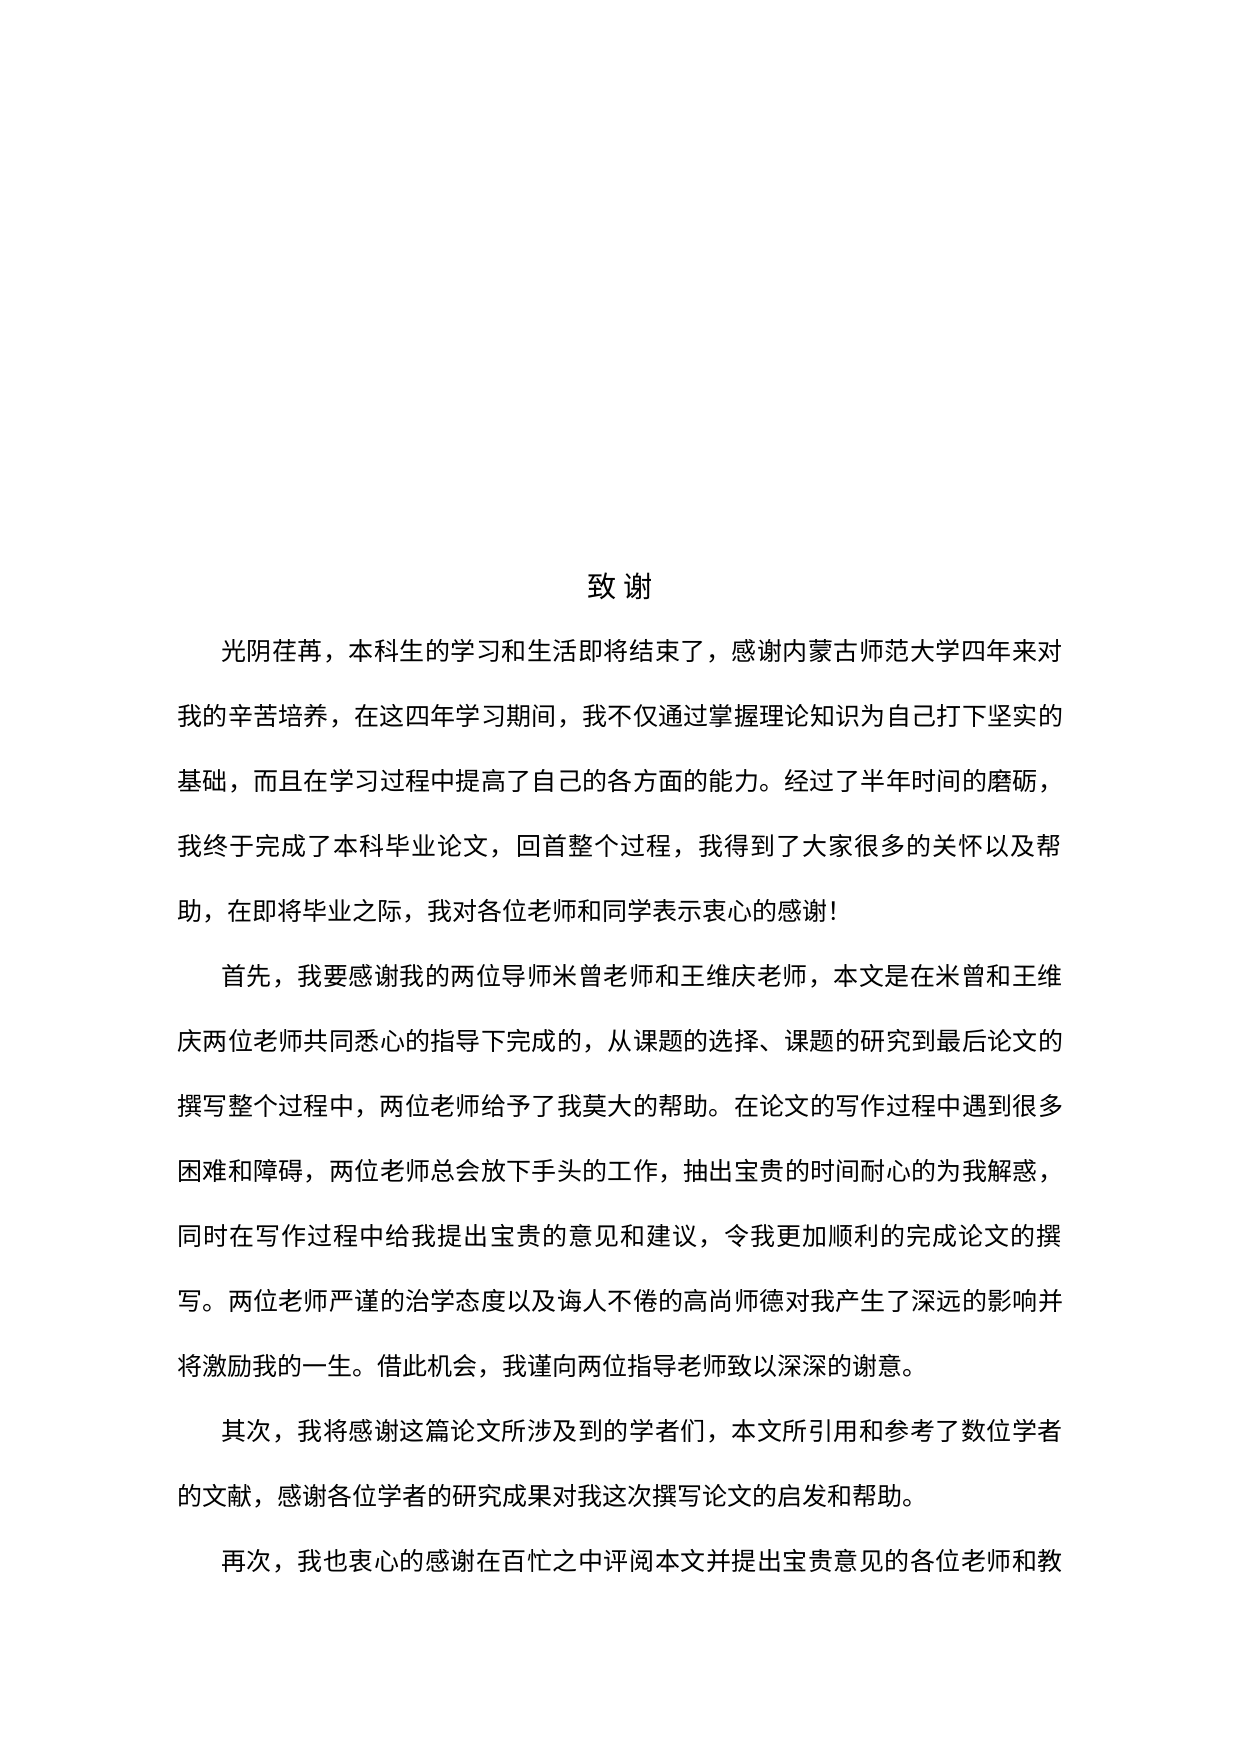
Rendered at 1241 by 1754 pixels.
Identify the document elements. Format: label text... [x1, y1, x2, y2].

list 光阴荏苒，本科生的学习和生活即将结束了，感谢内蒙古师范大学四年来对我的辛苦培养，在这四年学习期间，我不仅通过掌握理论知识为自己打下坚实的基础，而且在学习过程中提高了自己的各方面的能力。经过了半年时间的磨砺，我终于完成了本科毕业论文，回首整个过程，我得到了大家很多的关怀以及帮助，在即将毕业之际，我对各位老师和同学表示衷心的感谢！ [177, 617, 1063, 942]
list 其次，我将感谢这篇论文所涉及到的学者们，本文所引用和参考了数位学者的文献，感谢各位学者的研究成果对我这次撰写论文的启发和帮助。 [177, 1397, 1063, 1527]
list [177, 1527, 1063, 1592]
list 致 谢 [177, 552, 1063, 617]
list 首先，我要感谢我的两位导师米曾老师和王维庆老师，本文是在米曾和王维庆两位老师共同悉心的指导下完成的，从课题的选择、课题的研究到最后论文的撰写整个过程中，两位老师给予了我莫大的帮助。在论文的写作过程中遇到很多困难和障碍，两位老师总会放下手头的工作，抽出宝贵的时间耐心的为我解惑，同时在写作过程中给我提出宝贵的意见和建议，令我更加顺利的完成论文的撰写。两位老师严谨的治学态度以及诲人不倦的高尚师德对我产生了深远的影响并将激励我的一生。借此机会，我谨向两位指导老师致以深深的谢意。 [177, 942, 1063, 1397]
